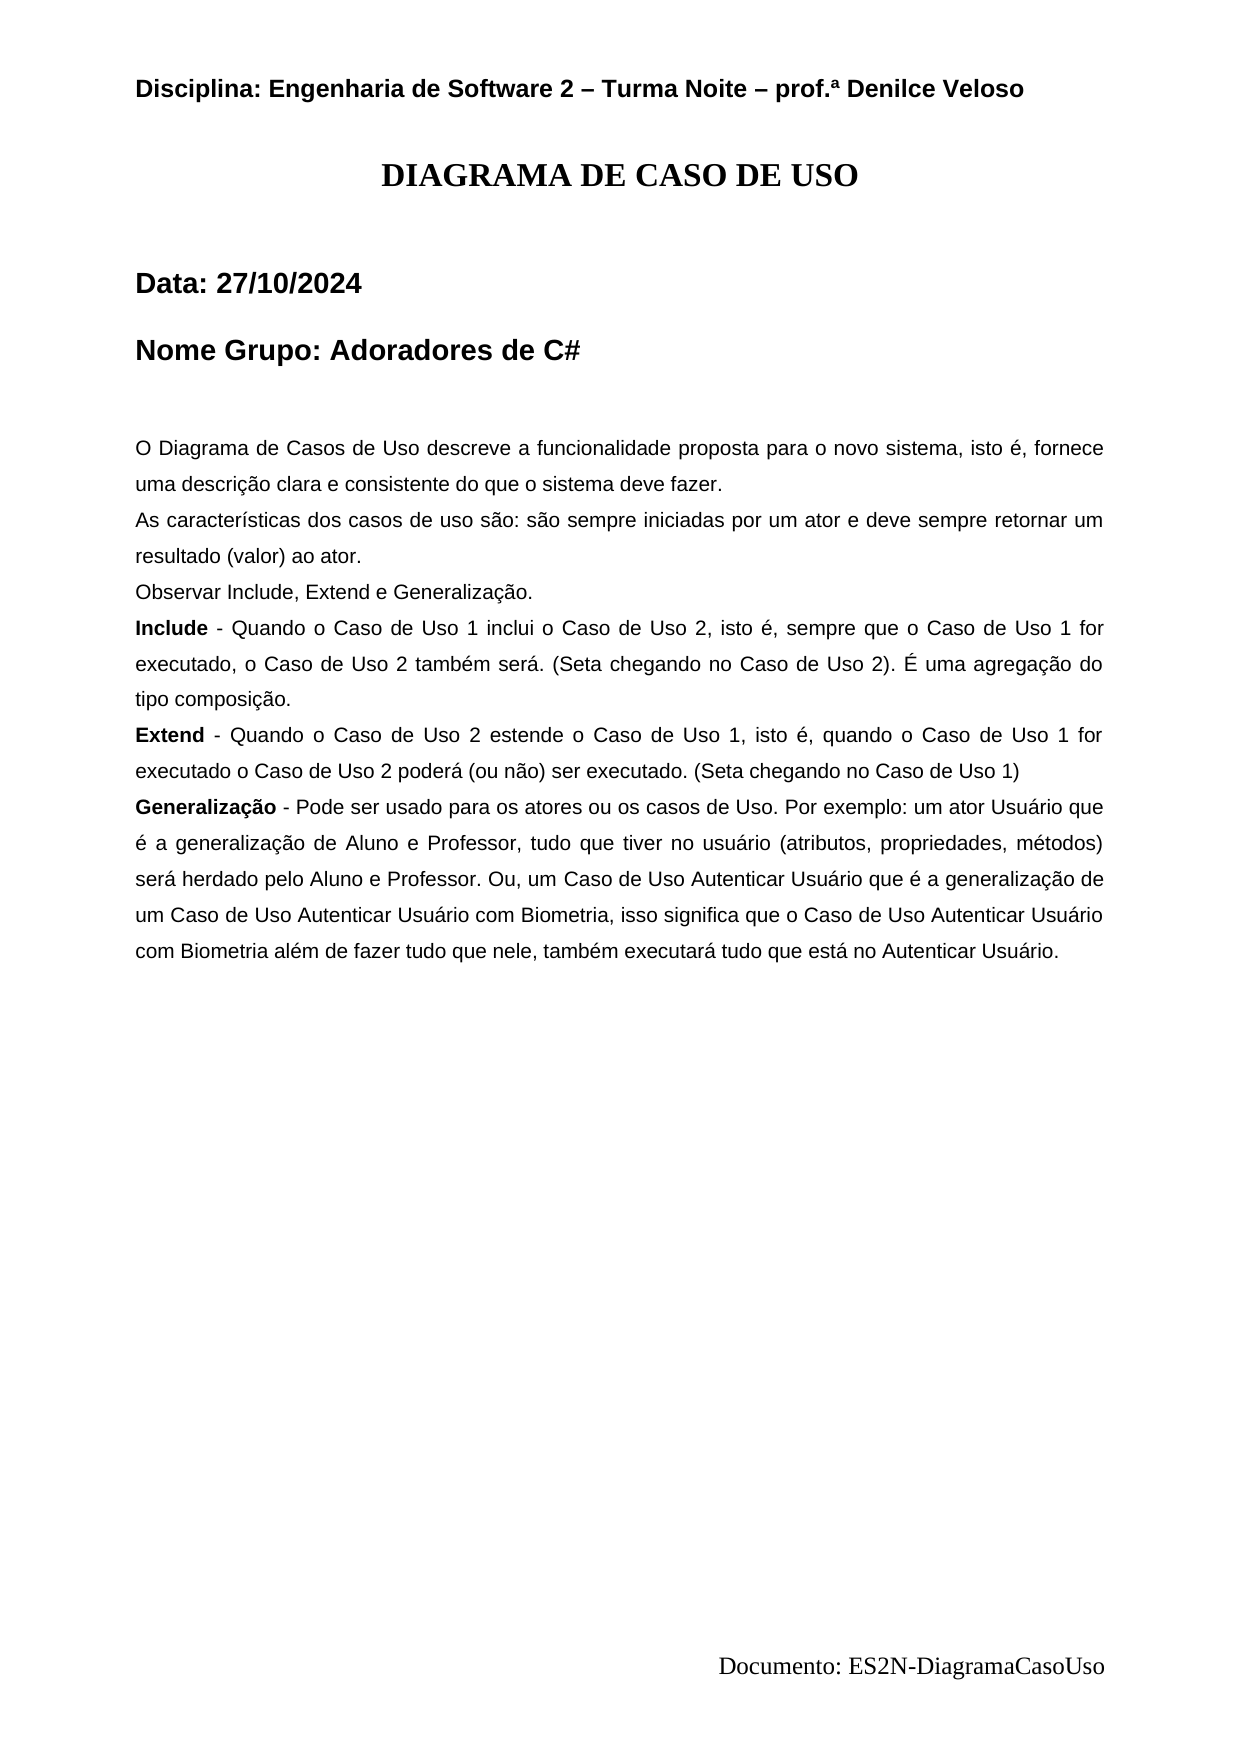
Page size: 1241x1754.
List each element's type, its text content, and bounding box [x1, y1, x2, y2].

text Observar Include, Extend e Generalização. [135, 579, 1105, 603]
text Data: 27/10/2024 [135, 266, 1105, 299]
text Generalização - Pode ser usado para os atores ou os casos de Uso. Por exemplo: um ator Usuário que é a generalização de Aluno e Professor, tudo que tiver no usuário (atributos, propriedades, métodos) será herdado pelo Aluno e Professor. Ou, um Caso de Uso Autenticar Usuário que é a generalização de um Caso de Uso Autenticar Usuário com Biometria, isso significa que o Caso de Uso Autenticar Usuário com Biometria além de fazer tudo que nele, também executará tudo que está no Autenticar Usuário. [135, 795, 1105, 963]
text Nome Grupo: Adoradores de C# [135, 333, 1105, 366]
text Include - Quando o Caso de Uso 1 inclui o Caso de Uso 2, isto é, sempre que o Caso de Uso 1 for executado, o Caso de Uso 2 também será. (Seta chegando no Caso de Uso 2). É uma agregação do tipo composição. [135, 615, 1105, 711]
text As características dos casos de uso são: são sempre iniciadas por um ator e deve sempre retornar um resultado (valor) ao ator. [135, 508, 1105, 567]
text Extend - Quando o Caso de Uso 2 estende o Caso de Uso 1, isto é, quando o Caso de Uso 1 for executado o Caso de Uso 2 poderá (ou não) ser executado. (Seta chegando no Caso de Uso 1) [135, 723, 1105, 783]
text O Diagrama de Casos de Uso descreve a funcionalidade proposta para o novo sistema, isto é, fornece uma descrição clara e consistente do que o sistema deve fazer. [135, 436, 1105, 496]
text DIAGRAMA DE CASO DE USO [135, 155, 1105, 194]
